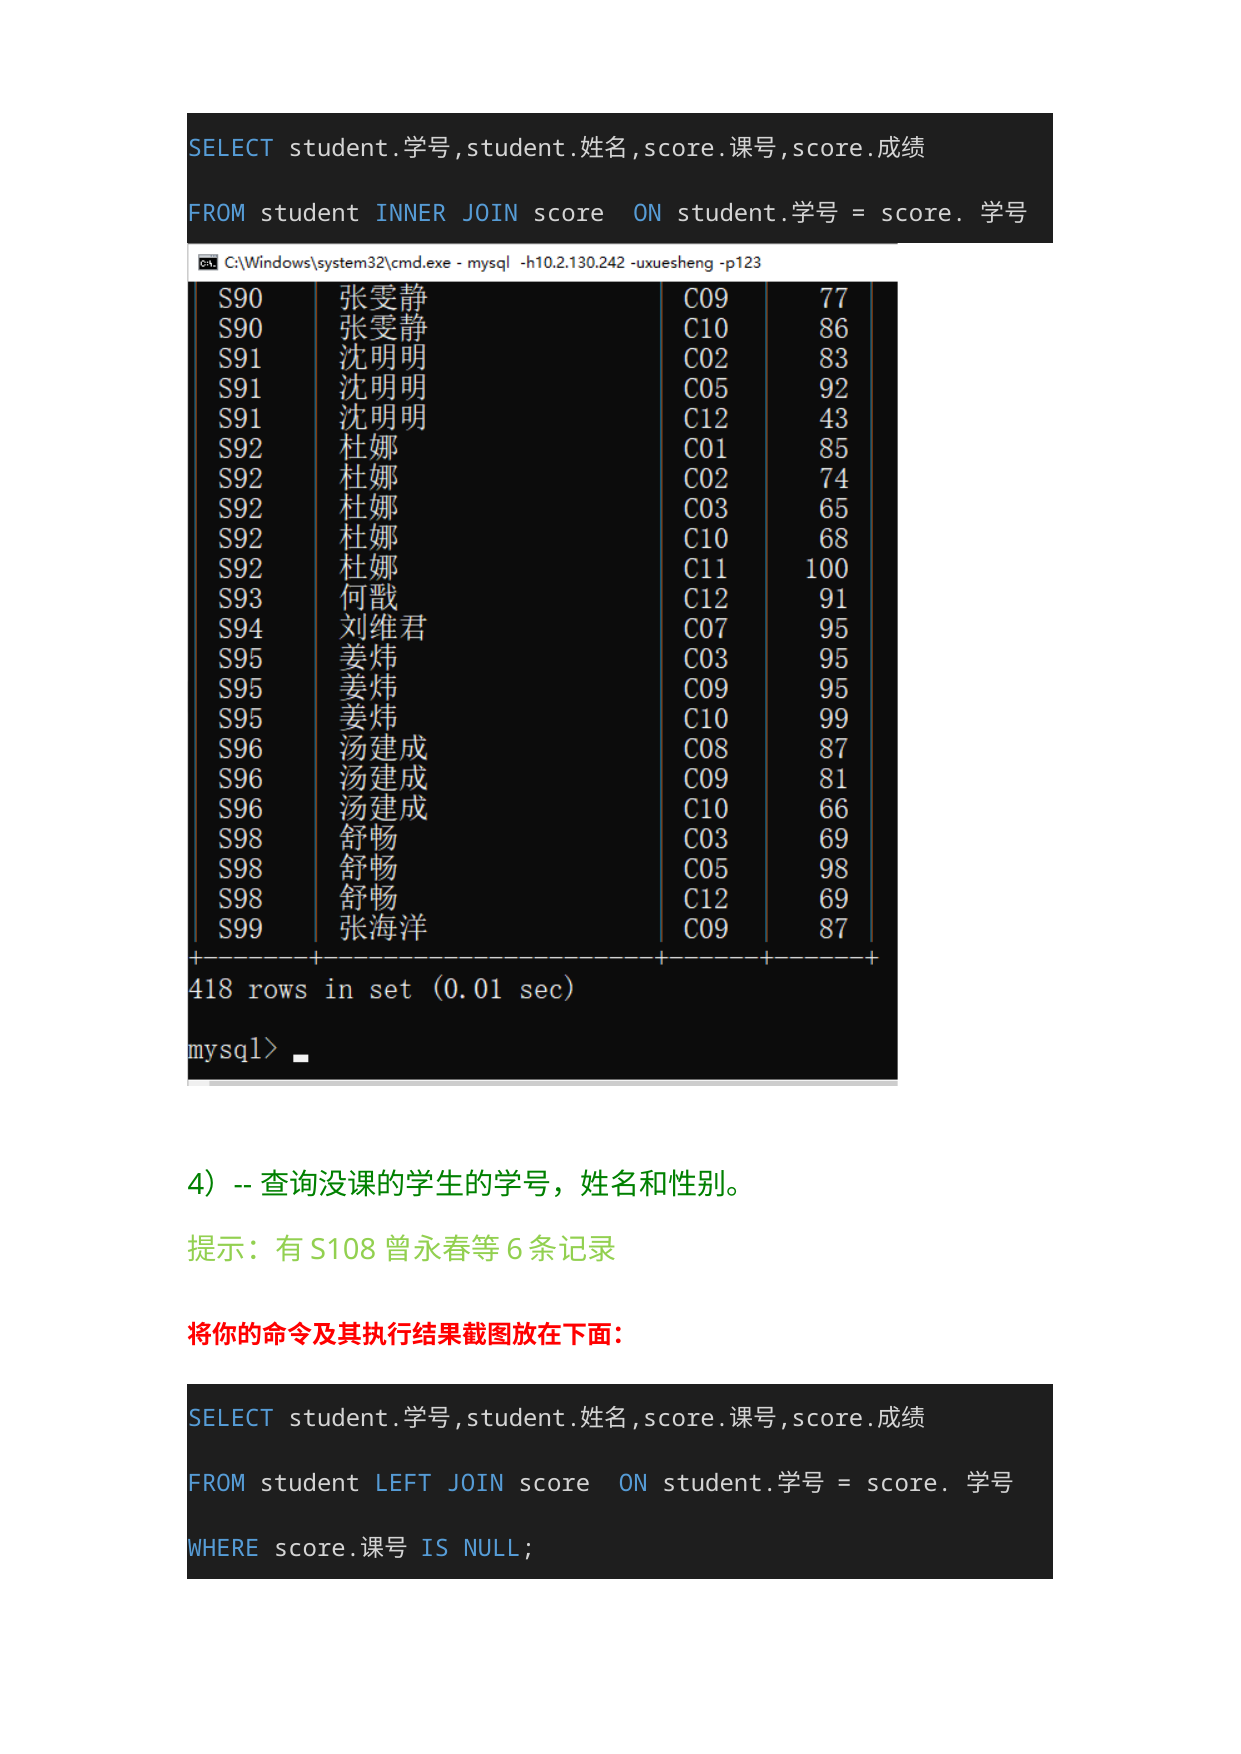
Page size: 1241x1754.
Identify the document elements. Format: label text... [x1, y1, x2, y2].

text 将你的命令及其执行结果截图放在下面： [187, 1301, 1053, 1366]
picture [187, 243, 898, 1086]
text 4）-- 查询没课的学生的学号，姓名和性别。 [187, 1149, 1053, 1214]
text WHERE score.课号 IS NULL; [187, 1514, 1053, 1579]
text SELECT student.学号,student.姓名,score.课号,score.成绩 [187, 1384, 1053, 1449]
text SELECT student.学号,student.姓名,score.课号,score.成绩 [187, 113, 1053, 178]
text FROM student LEFT JOIN score ON student.学号 = score. 学号 [187, 1449, 1053, 1514]
text 提示：有S108 曾永春等6条记录 [187, 1214, 1053, 1279]
text FROM student INNER JOIN score ON student.学号 = score. 学号 [187, 178, 1053, 243]
